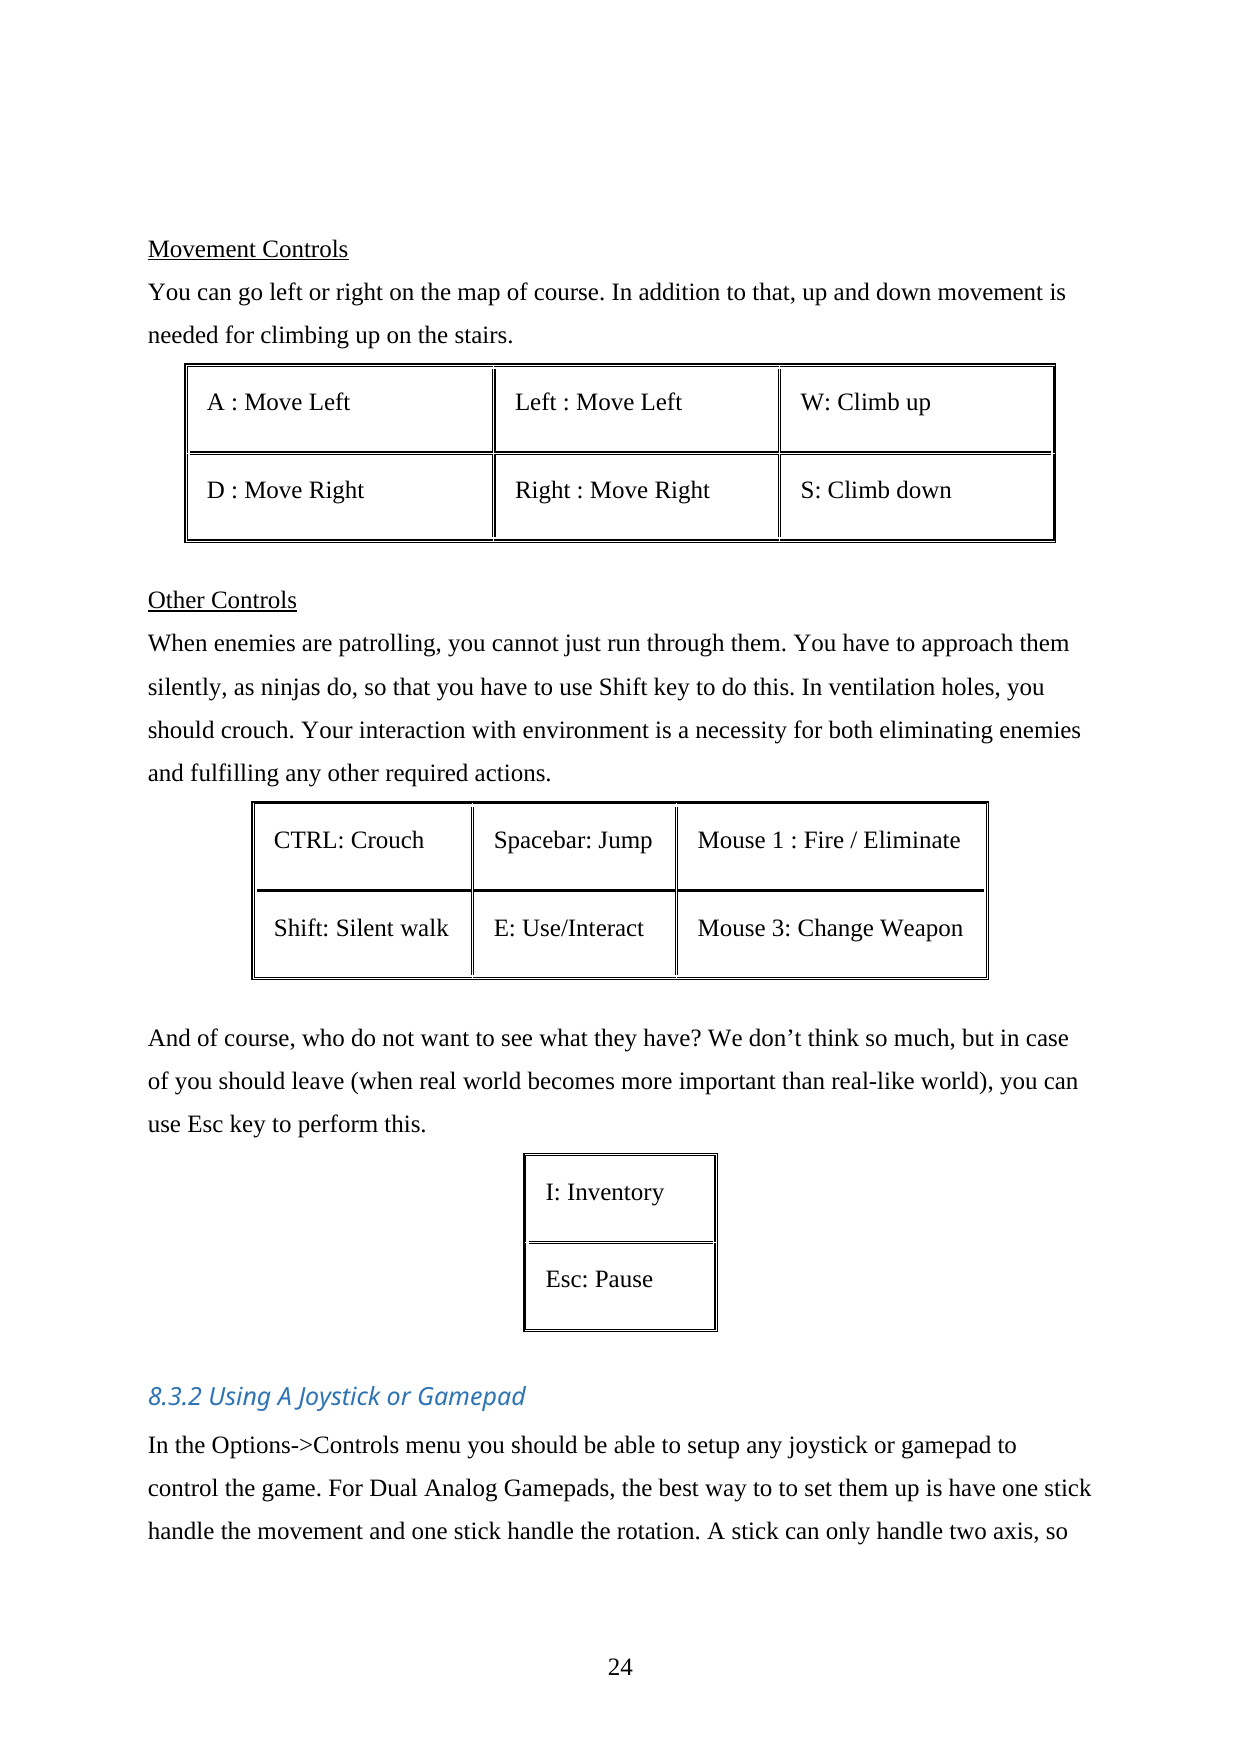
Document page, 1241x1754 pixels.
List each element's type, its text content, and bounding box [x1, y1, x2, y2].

text When enemies are patrolling, you cannot just run through them. You have to approach them silently, as ninjas do, so that you have to use Shift key to do this. In ventilation holes, you should crouch. Your interaction with environment is a necessity for both eliminating enemies and fulfilling any other required actions. [148, 628, 1093, 787]
table_header Spacebar: Jump [473, 804, 677, 889]
table_header Left : Move Left [494, 367, 779, 451]
table_cell Esc: Pause [525, 1241, 716, 1328]
table_cell Shift: Silent walk [255, 889, 473, 977]
subtitle 8.3.2 Using A Joystick or Gamepad [148, 1379, 1093, 1413]
table_cell Mouse 3: Change Weapon [677, 889, 986, 977]
table_cell E: Use/Interact [473, 892, 677, 977]
table_header CTRL: Crouch [255, 804, 473, 889]
text You can go left or right on the map of course. In addition to that, up and down movement is needed for climbing up on the stairs. [148, 277, 1093, 349]
table_cell D : Move Right [188, 451, 494, 539]
text Movement Controls [148, 234, 1093, 263]
table_header Mouse 1 : Fire / Eliminate [677, 804, 986, 889]
table_cell S: Climb down [780, 451, 1054, 539]
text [148, 1430, 1093, 1545]
table_cell Right : Move Right [494, 455, 779, 539]
table_header A : Move Left [188, 365, 494, 451]
table_header W: Climb up [780, 367, 1053, 451]
table_header I: Inventory [526, 1156, 714, 1241]
text And of course, who do not want to see what they have? We don’t think so much, but in case of you should leave (when real world becomes more important than real-like world), you can use Esc key to perform this. [148, 1023, 1093, 1138]
text Other Controls [148, 585, 1093, 614]
